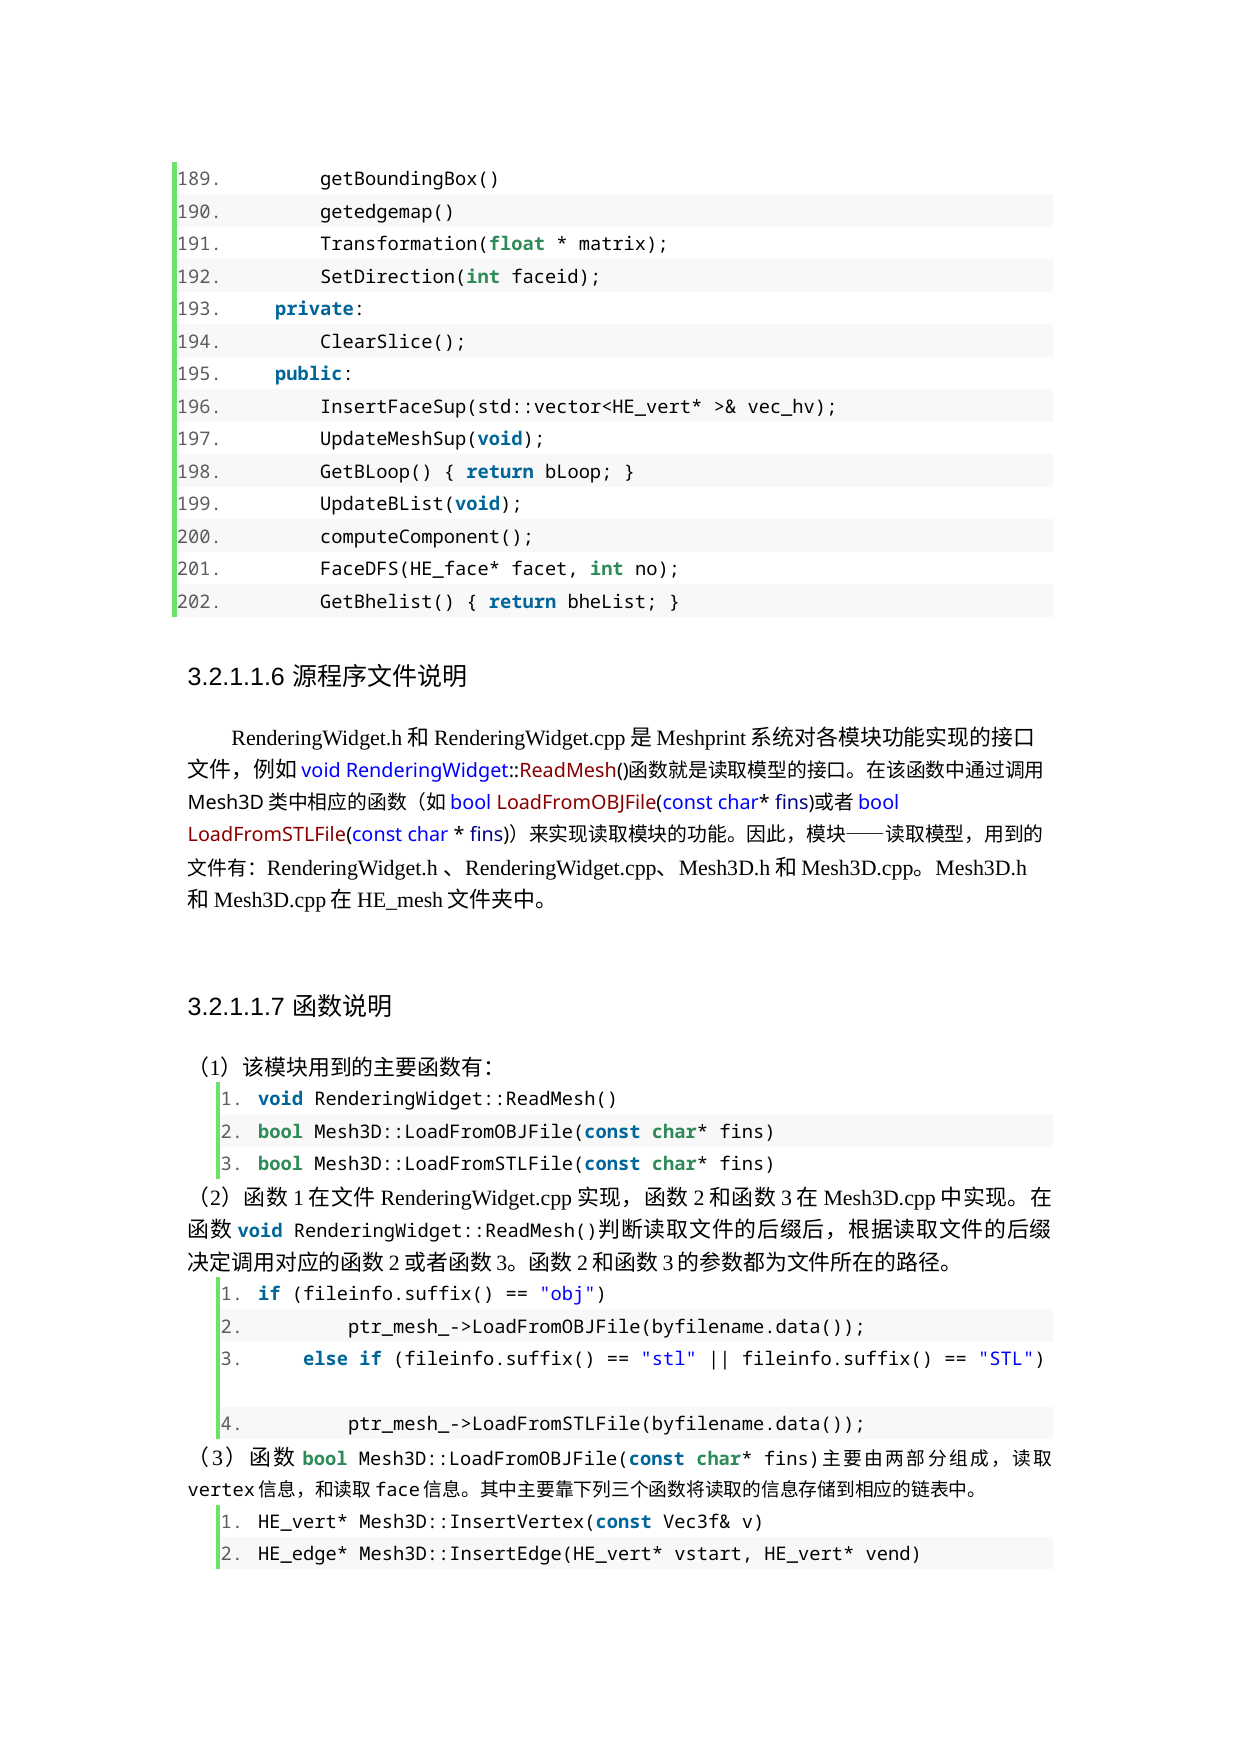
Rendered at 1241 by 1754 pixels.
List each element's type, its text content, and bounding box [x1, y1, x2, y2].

list ptr_mesh_->LoadFromOBJFile(byfilename.data()); [220, 1309, 1053, 1342]
list ptr_mesh_->LoadFromSTLFile(byfilename.data()); [220, 1407, 1053, 1439]
text RenderingWidget.h 和RenderingWidget.cpp是Meshprint系统对各模块功能实现的接口文件，例如void RenderingWidget::ReadMesh()函数就是读取模型的接口。在该函数中通过调用Mesh3D类中相应的函数（如 bool LoadFromOBJFile(const char* fins)或者bool LoadFromSTLFile(const char * fins)）来实现读取模块的功能。因此，模块——读取模型，用到的文件有：RenderingWidget.h 、RenderingWidget.cpp、Mesh3D.h和Mesh3D.cpp。Mesh3D.h和Mesh3D.cpp在HE_mesh文件夹中。 [187, 719, 1053, 914]
list if (fileinfo.suffix() == "obj") [220, 1277, 1053, 1309]
list bool Mesh3D::LoadFromSTLFile(const char* fins) [220, 1147, 1053, 1179]
list FaceDFS(HE_face* facet, int no); [177, 552, 1053, 584]
list ClearSlice(); [177, 324, 1053, 357]
text （1）该模块用到的主要函数有： [187, 1049, 1053, 1082]
list computeComponent(); [177, 519, 1053, 552]
subtitle 源程序文件说明 [187, 642, 1053, 707]
list GetBhelist() { return bheList; } [177, 584, 1053, 617]
list void RenderingWidget::ReadMesh() [220, 1082, 1053, 1114]
subtitle 函数说明 [187, 972, 1053, 1037]
list getedgemap() [177, 194, 1053, 227]
list else if (fileinfo.suffix() == "stl" || fileinfo.suffix() == "STL") [220, 1342, 1053, 1407]
list Transformation(float * matrix); [177, 227, 1053, 259]
list bool Mesh3D::LoadFromOBJFile(const char* fins) [220, 1114, 1053, 1147]
list SetDirection(int faceid); [177, 259, 1053, 292]
text （3）函数bool Mesh3D::LoadFromOBJFile(const char* fins)主要由两部分组成，读取vertex信息，和读取face信息。其中主要靠下列三个函数将读取的信息存储到相应的链表中。 [187, 1439, 1053, 1504]
list UpdateBList(void); [177, 487, 1053, 519]
text （2）函数1在文件RenderingWidget.cpp实现，函数2和函数3在Mesh3D.cpp中实现。在函数void RenderingWidget::ReadMesh()判断读取文件的后缀后，根据读取文件的后缀决定调用对应的函数2或者函数3。函数2和函数3的参数都为文件所在的路径。 [187, 1179, 1053, 1277]
list HE_edge* Mesh3D::InsertEdge(HE_vert* vstart, HE_vert* vend) [220, 1537, 1053, 1569]
list private: [177, 292, 1053, 324]
list UpdateMeshSup(void); [177, 422, 1053, 454]
list public: [177, 357, 1053, 389]
list HE_vert* Mesh3D::InsertVertex(const Vec3f& v) [216, 1504, 1053, 1537]
list getBoundingBox() [177, 162, 1053, 194]
list InsertFaceSup(std::vector<HE_vert* >& vec_hv); [177, 389, 1053, 422]
list GetBLoop() { return bLoop; } [177, 454, 1053, 487]
